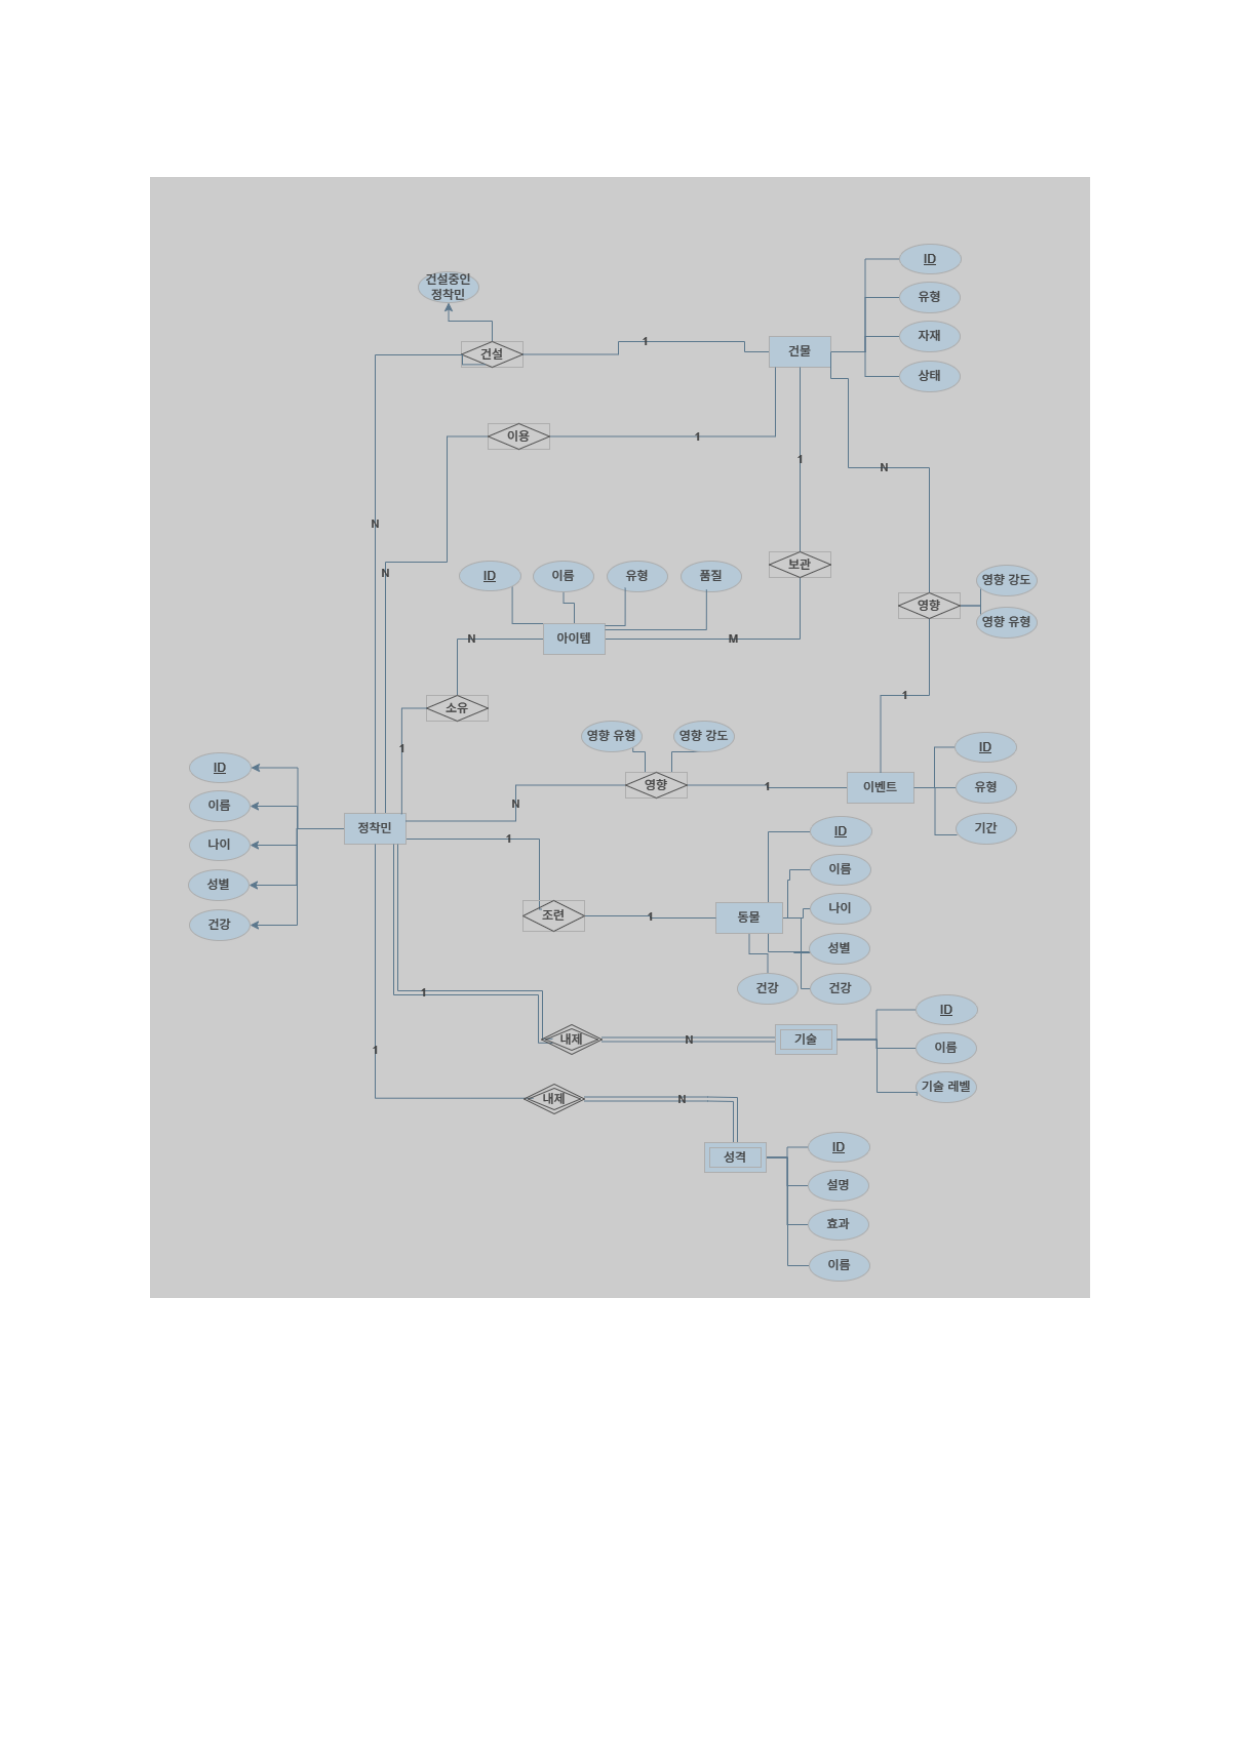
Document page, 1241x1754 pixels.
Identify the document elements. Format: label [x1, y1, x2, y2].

picture [150, 177, 1091, 1298]
